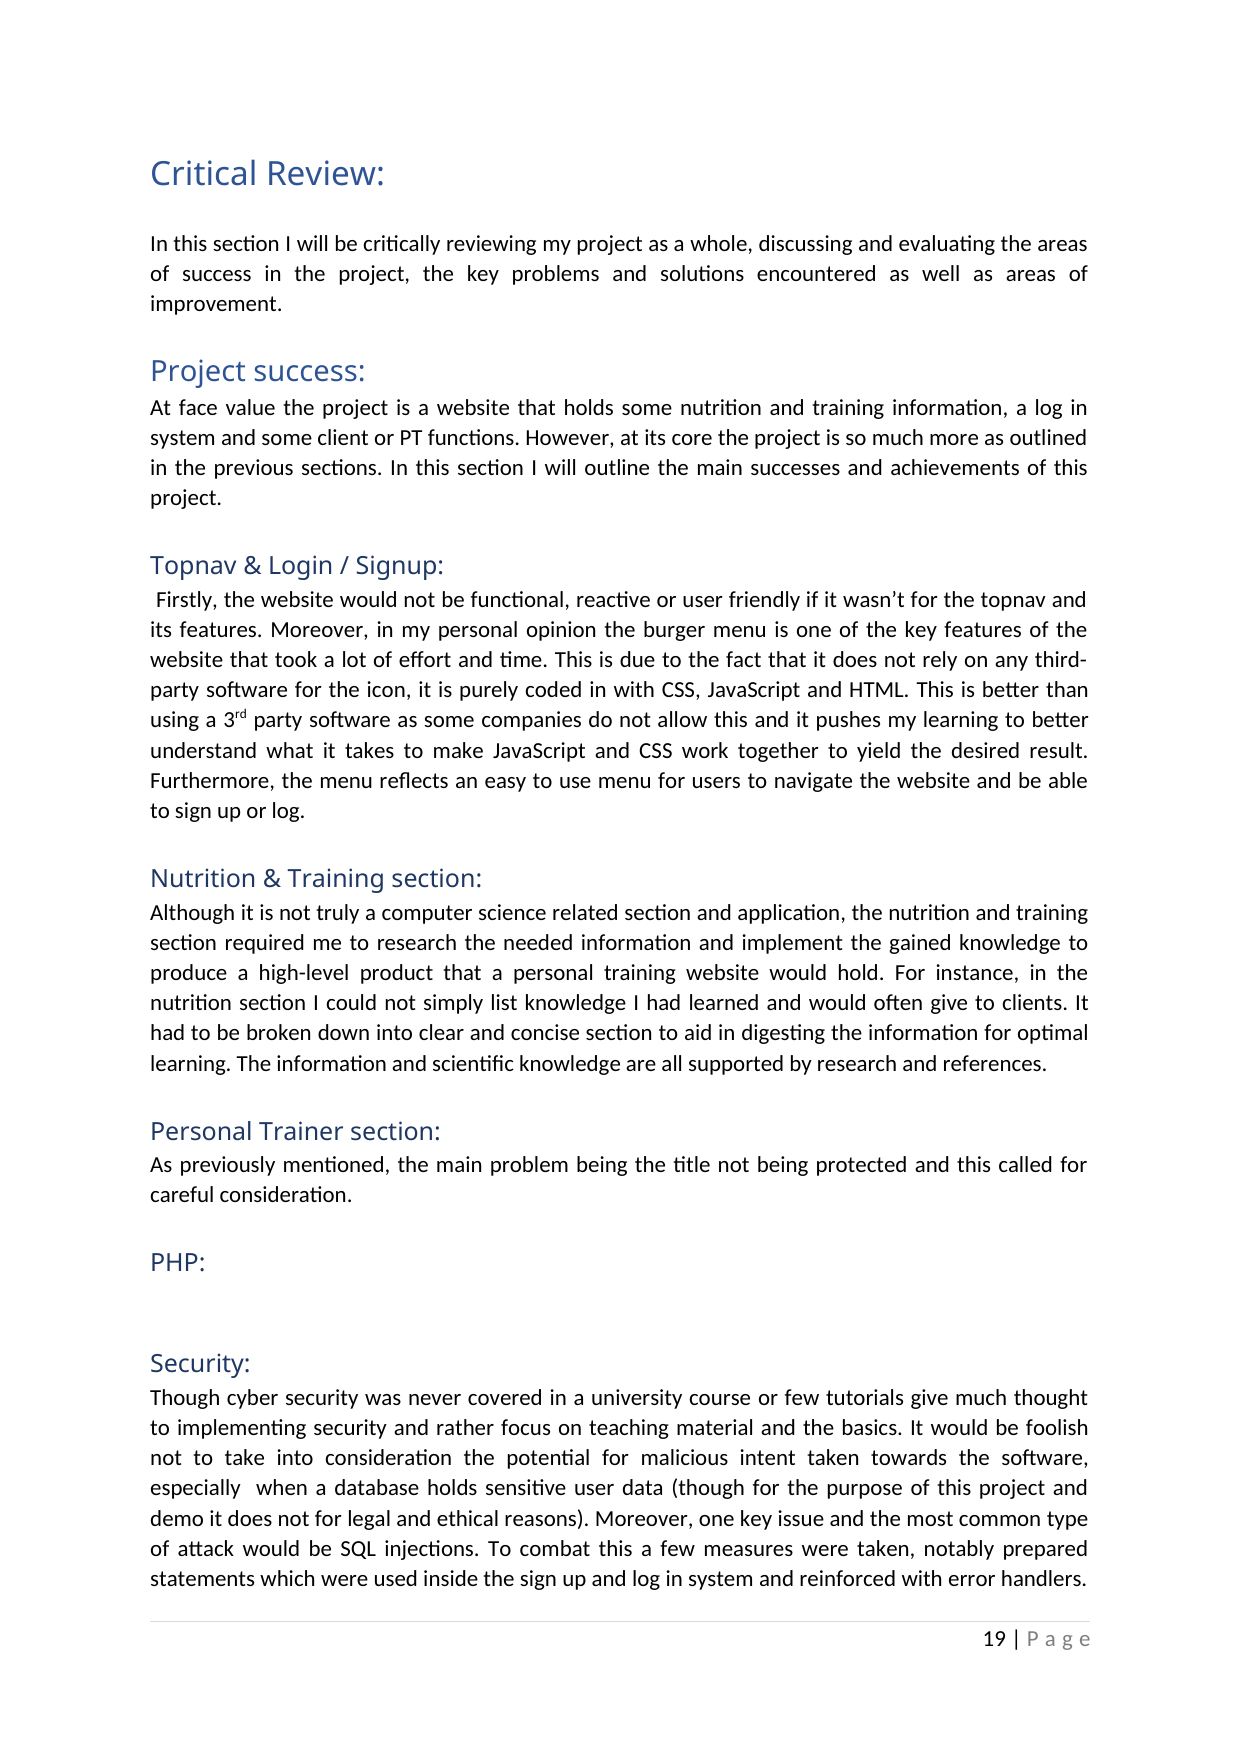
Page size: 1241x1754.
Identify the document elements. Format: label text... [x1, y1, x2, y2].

text As previously mentioned, the main problem being the title not being protected and this called for careful consideration. [150, 1150, 1090, 1208]
subtitle PHP: [150, 1245, 1090, 1279]
subtitle Security: [150, 1346, 1090, 1380]
text Firstly, the website would not be functional, reactive or user friendly if it wasn’t for the topnav and its features. Moreover, in my personal opinion the burger menu is one of the key features of the website that took a lot of effort and time. This is due to the fact that it does not rely on any third-party software for the icon, it is purely coded in with CSS, JavaScript and HTML. This is better than using a 3rd party software as some companies do not allow this and it pushes my learning to better understand what it takes to make JavaScript and CSS work together to yield the desired result. Furthermore, the menu reflects an easy to use menu for users to navigate the website and be able to sign up or log. [150, 585, 1090, 824]
text At face value the project is a website that holds some nutrition and training information, a log in system and some client or PT functions. However, at its core the project is so much more as outlined in the previous sections. In this section I will outline the main successes and achievements of this project. [150, 393, 1090, 511]
subtitle Nutrition & Training section: [150, 861, 1090, 895]
subtitle Project success: [150, 350, 1090, 390]
text Although it is not truly a computer science related section and application, the nutrition and training section required me to research the needed information and implement the gained knowledge to produce a high-level product that a personal training website would hold. For instance, in the nutrition section I could not simply list knowledge I had learned and would often give to clients. It had to be broken down into clear and concise section to aid in digesting the information for optimal learning. The information and scientific knowledge are all supported by research and references. [150, 898, 1090, 1077]
subtitle Topnav & Login / Signup: [150, 548, 1090, 582]
subtitle Critical Review: [150, 150, 1090, 195]
text In this section I will be critically reviewing my project as a whole, discussing and evaluating the areas of success in the project, the key problems and solutions encountered as well as areas of improvement. [150, 229, 1090, 318]
subtitle Personal Trainer section: [150, 1113, 1090, 1147]
